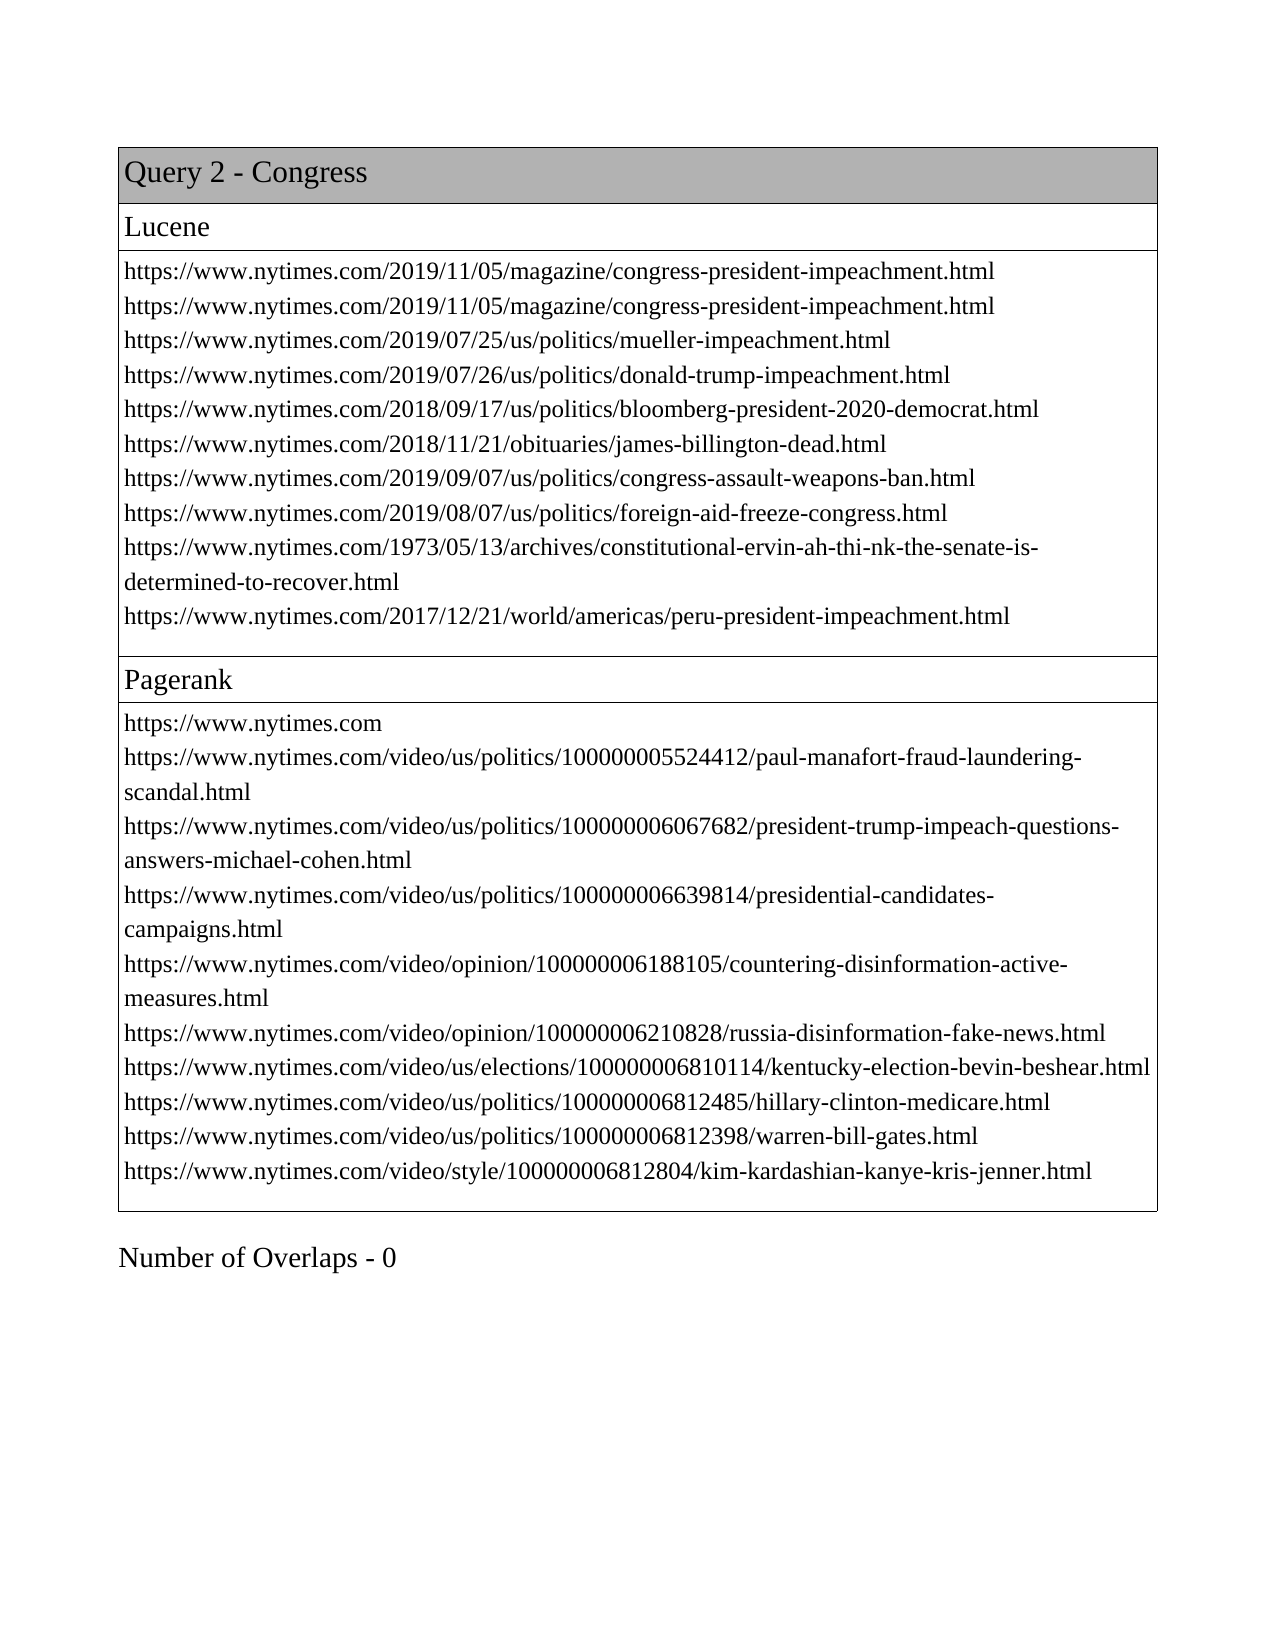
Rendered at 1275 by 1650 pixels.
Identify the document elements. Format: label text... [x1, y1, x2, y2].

table_cell Lucene [119, 204, 1157, 250]
table_cell Pagerank [119, 657, 1157, 701]
table_header Query 2 - Congress [119, 148, 1157, 203]
table_cell https://www.nytimes.com/2019/11/05/magazine/congress-president-impeachment.html https://www.nytimes.com/2019/11/05/magazine/congress-president-impeachment.html https://www.nytimes.com/2019/07/25/us/politics/mueller-impeachment.html https://www.nytimes.com/2019/07/26/us/politics/donald-trump-impeachment.html https://www.nytimes.com/2018/09/17/us/politics/bloomberg-president-2020-democrat.html https://www.nytimes.com/2018/11/21/obituaries/james-billington-dead.html https://www.nytimes.com/2019/09/07/us/politics/congress-assault-weapons-ban.html https://www.nytimes.com/2019/08/07/us/politics/foreign-aid-freeze-congress.html https://www.nytimes.com/1973/05/13/archives/constitutional-ervin-ah-thi-nk-the-senate-is-determined-to-recover.html https://www.nytimes.com/2017/12/21/world/americas/peru-president-impeachment.html [119, 251, 1157, 656]
table_cell https://www.nytimes.com https://www.nytimes.com/video/us/politics/100000005524412/paul-manafort-fraud-laundering-scandal.html https://www.nytimes.com/video/us/politics/100000006067682/president-trump-impeach-questions-answers-michael-cohen.html https://www.nytimes.com/video/us/politics/100000006639814/presidential-candidates-campaigns.html https://www.nytimes.com/video/opinion/100000006188105/countering-disinformation-active-measures.html https://www.nytimes.com/video/opinion/100000006210828/russia-disinformation-fake-news.html https://www.nytimes.com/video/us/elections/100000006810114/kentucky-election-bevin-beshear.html https://www.nytimes.com/video/us/politics/100000006812485/hillary-clinton-medicare.html https://www.nytimes.com/video/us/politics/100000006812398/warren-bill-gates.html https://www.nytimes.com/video/style/100000006812804/kim-kardashian-kanye-kris-jenner.html [119, 703, 1157, 1211]
text Number of Overlaps - 0 [118, 1240, 1157, 1273]
